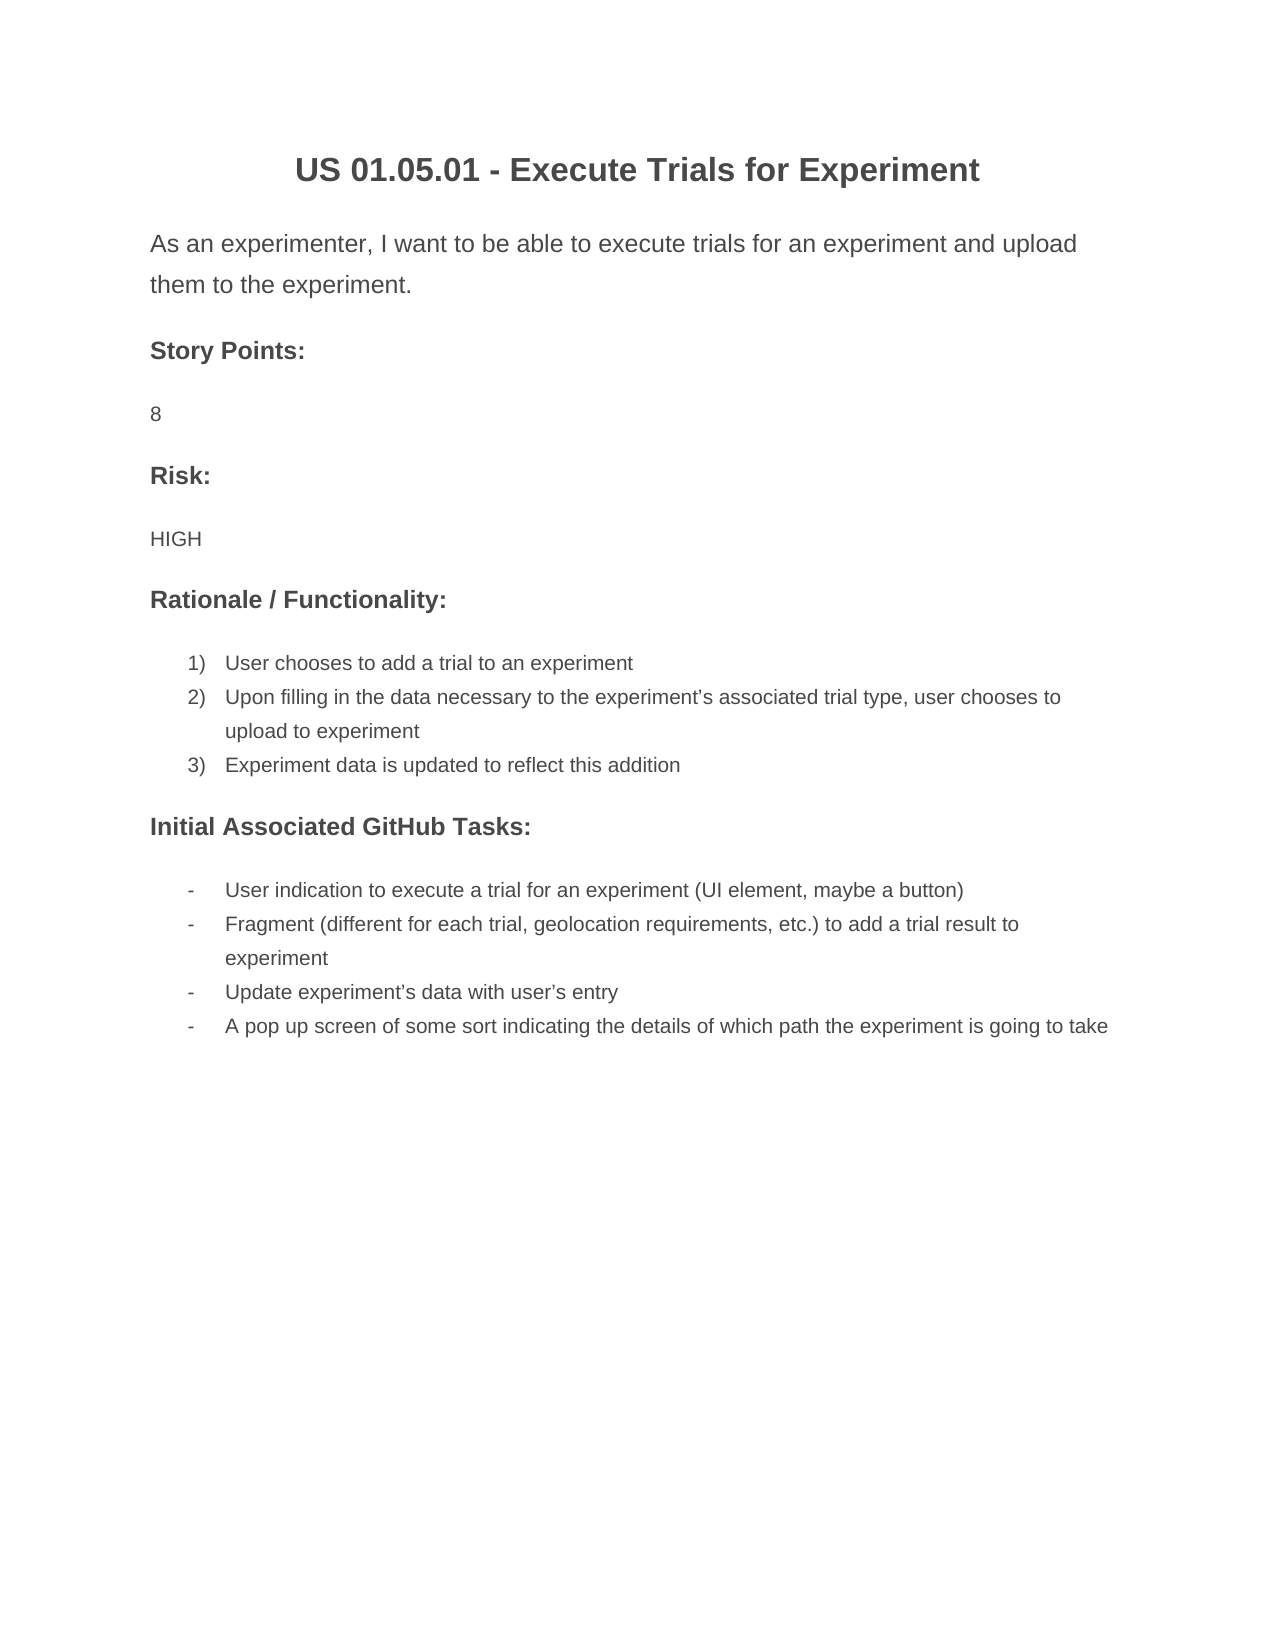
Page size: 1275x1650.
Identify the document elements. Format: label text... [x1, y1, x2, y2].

list User chooses to add a trial to an experiment [187, 651, 1125, 675]
text Rationale / Functionality: [150, 585, 1125, 614]
text Initial Associated GitHub Tasks: [150, 812, 1125, 841]
list A pop up screen of some sort indicating the details of which path the experiment is going to take [187, 1013, 1125, 1037]
list Fragment (different for each trial, geolocation requirements, etc.) to add a trial result to experiment [187, 912, 1125, 969]
text Story Points: [150, 336, 1125, 365]
list Update experiment’s data with user’s entry [187, 979, 1125, 1003]
text Risk: [150, 461, 1125, 489]
text As an experimenter, I want to be able to execute trials for an experiment and upload them to the experiment. [150, 229, 1125, 299]
text HIGH [150, 526, 1125, 550]
text 8 [150, 402, 1125, 426]
text US 01.05.01 - Execute Trials for Experiment [150, 150, 1125, 188]
list Experiment data is updated to reflect this addition [187, 753, 1125, 777]
list Upon filling in the data necessary to the experiment’s associated trial type, user chooses to upload to experiment [187, 685, 1125, 743]
list User indication to execute a trial for an experiment (UI element, maybe a button) [187, 878, 1125, 902]
